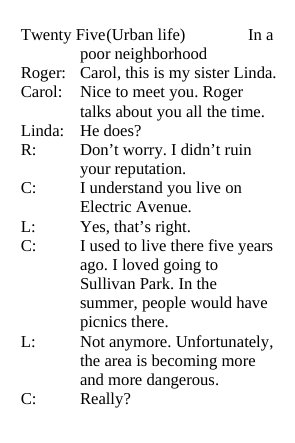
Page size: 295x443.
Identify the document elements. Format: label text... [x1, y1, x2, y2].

text Roger: Carol, this is my sister Linda. [21, 63, 277, 82]
text C: I understand you live on Electric Avenue. [21, 178, 277, 216]
text L: Not anymore. Unfortunately, the area is becoming more and more dangerous. [21, 331, 277, 389]
text L: Yes, that’s right. [21, 216, 277, 236]
text Twenty Five (Urban life) In a poor neighborhood [21, 25, 277, 63]
text R: Don’t worry. I didn’t ruin your reputation. [21, 140, 277, 178]
text Carol: Nice to meet you. Roger talks about you all the time. [21, 82, 277, 121]
text Linda: He does? [21, 121, 277, 140]
text C: Really? [21, 389, 277, 408]
text C: I used to live there five years ago. I loved going to Sullivan Park. In the summer, people would have picnics there. [21, 236, 277, 331]
